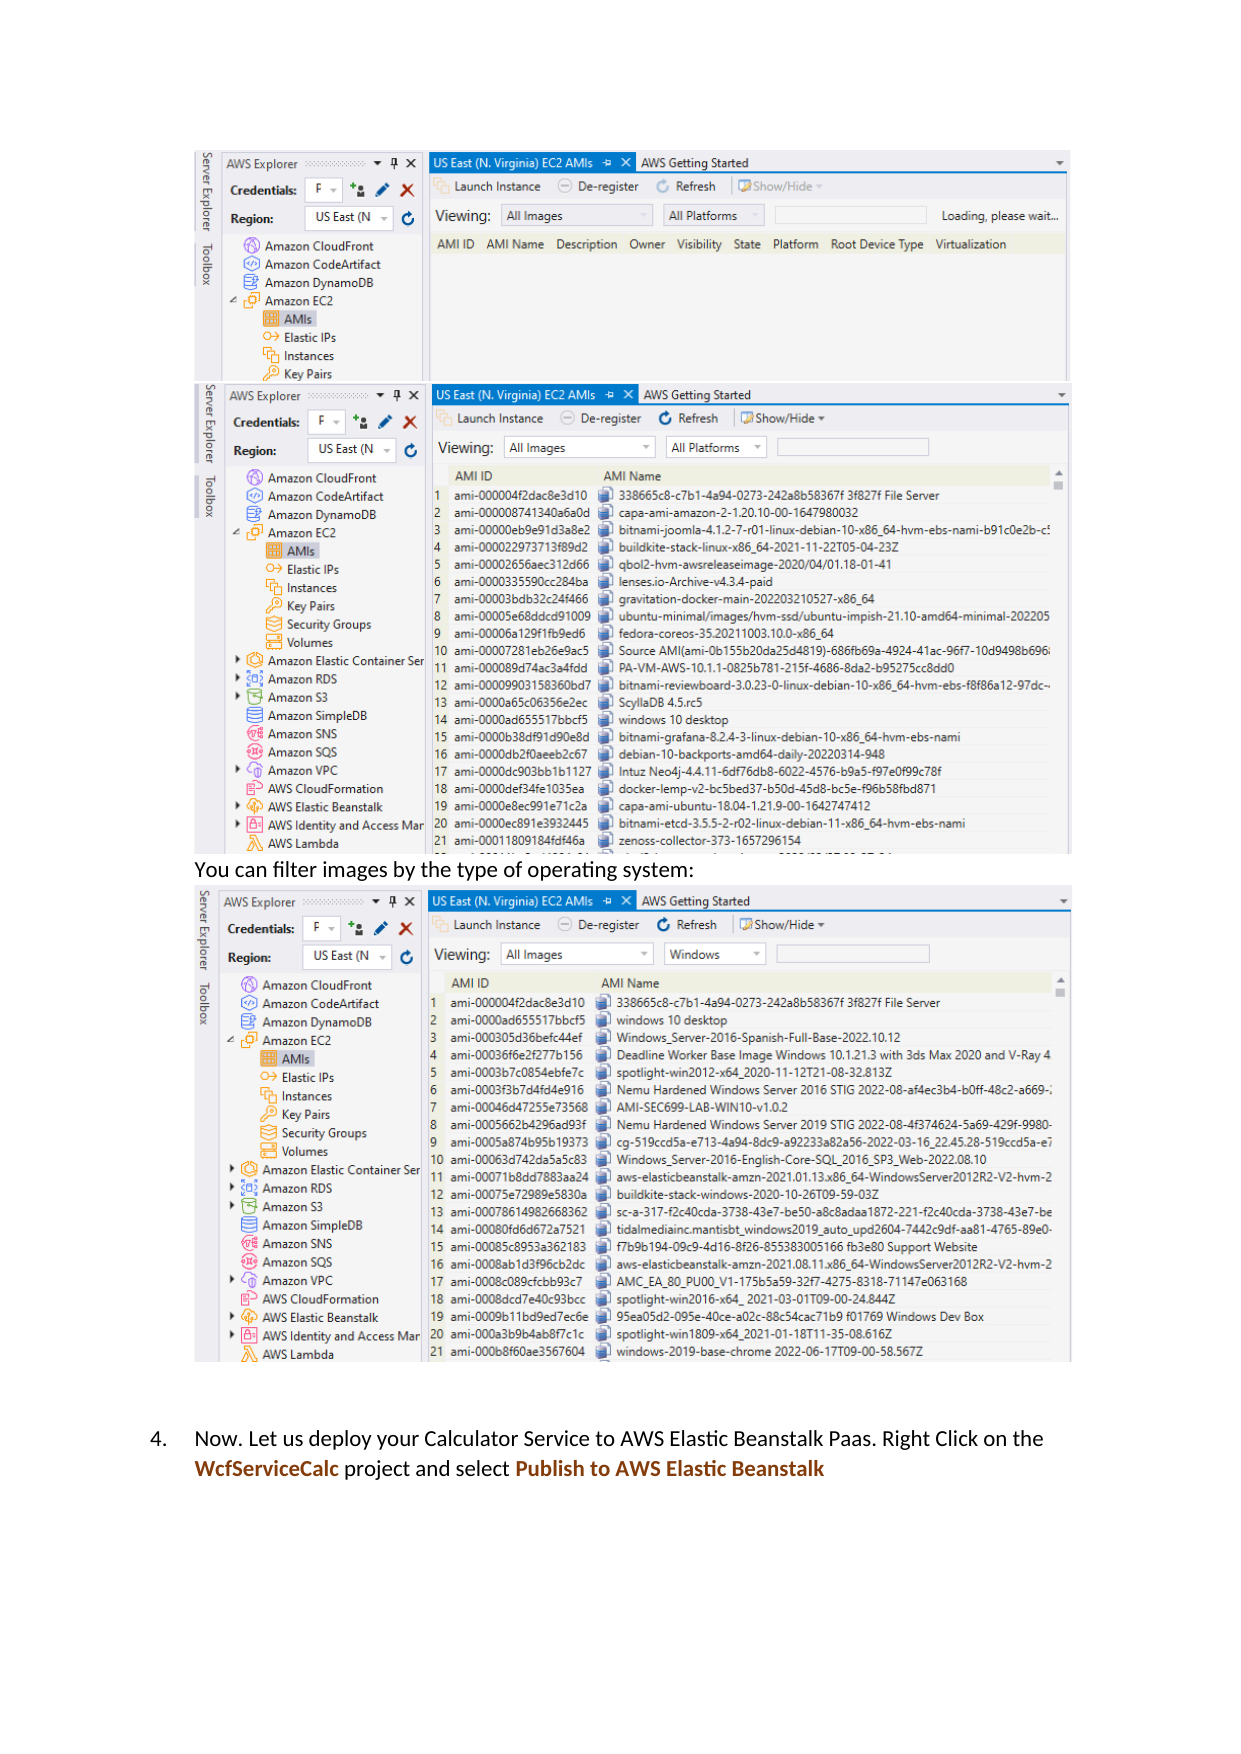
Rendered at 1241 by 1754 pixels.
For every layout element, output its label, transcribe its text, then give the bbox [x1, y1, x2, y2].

list Now. Let us deploy your Calculator Service to AWS Elastic Beanstalk Paas. Right Click on the WcfServiceCalc project and select Publish to AWS Elastic Beanstalk [150, 1424, 1090, 1482]
picture [194, 150, 1071, 381]
picture [194, 885, 1073, 1362]
picture [194, 383, 1072, 854]
